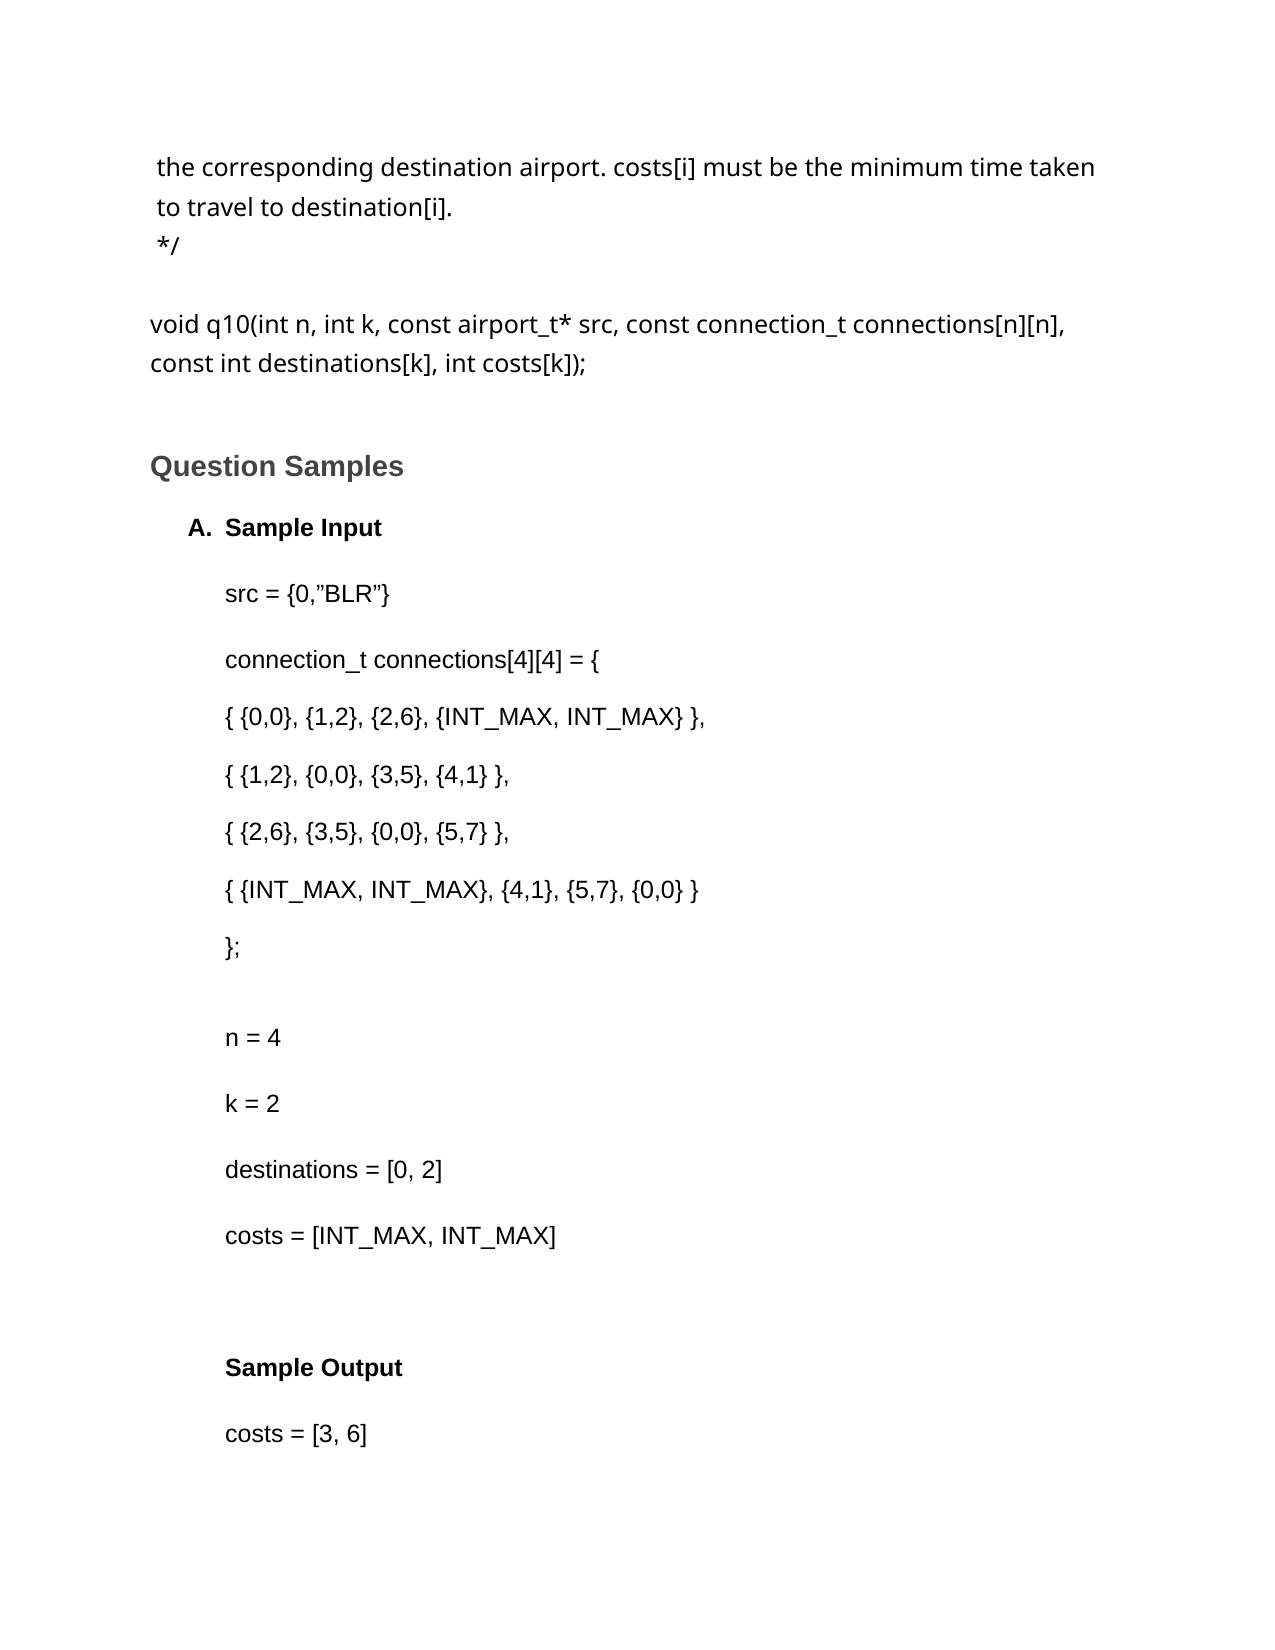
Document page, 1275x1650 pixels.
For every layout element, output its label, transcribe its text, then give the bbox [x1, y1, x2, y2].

text costs = [INT_MAX, INT_MAX] [225, 1221, 1125, 1250]
text k = 2 [225, 1089, 1125, 1118]
list Sample Input [187, 513, 1125, 541]
text connection_t connections[4][4] = { [225, 645, 1125, 673]
text to travel to destination[i]. [150, 189, 1125, 223]
text the corresponding destination airport. costs[i] must be the minimum time taken [150, 150, 1125, 184]
text costs = [3, 6] [225, 1419, 1125, 1448]
text Sample Output [225, 1353, 1125, 1382]
text { {1,2}, {0,0}, {3,5}, {4,1} }, [225, 760, 1125, 788]
text destinations = [0, 2] [225, 1155, 1125, 1184]
text { {0,0}, {1,2}, {2,6}, {INT_MAX, INT_MAX} }, [225, 702, 1125, 731]
text { {INT_MAX, INT_MAX}, {4,1}, {5,7}, {0,0} } [225, 875, 1125, 903]
subtitle Question Samples [150, 449, 1125, 483]
text src = {0,”BLR”} [225, 579, 1125, 607]
text */ [150, 228, 1125, 262]
text n = 4 [225, 1023, 1125, 1052]
text { {2,6}, {3,5}, {0,0}, {5,7} }, [225, 817, 1125, 846]
text void q10(int n, int k, const airport_t* src, const connection_t connections[n][n], const int destinations[k], int costs[k]); [150, 307, 1125, 380]
text }; [225, 932, 1125, 961]
